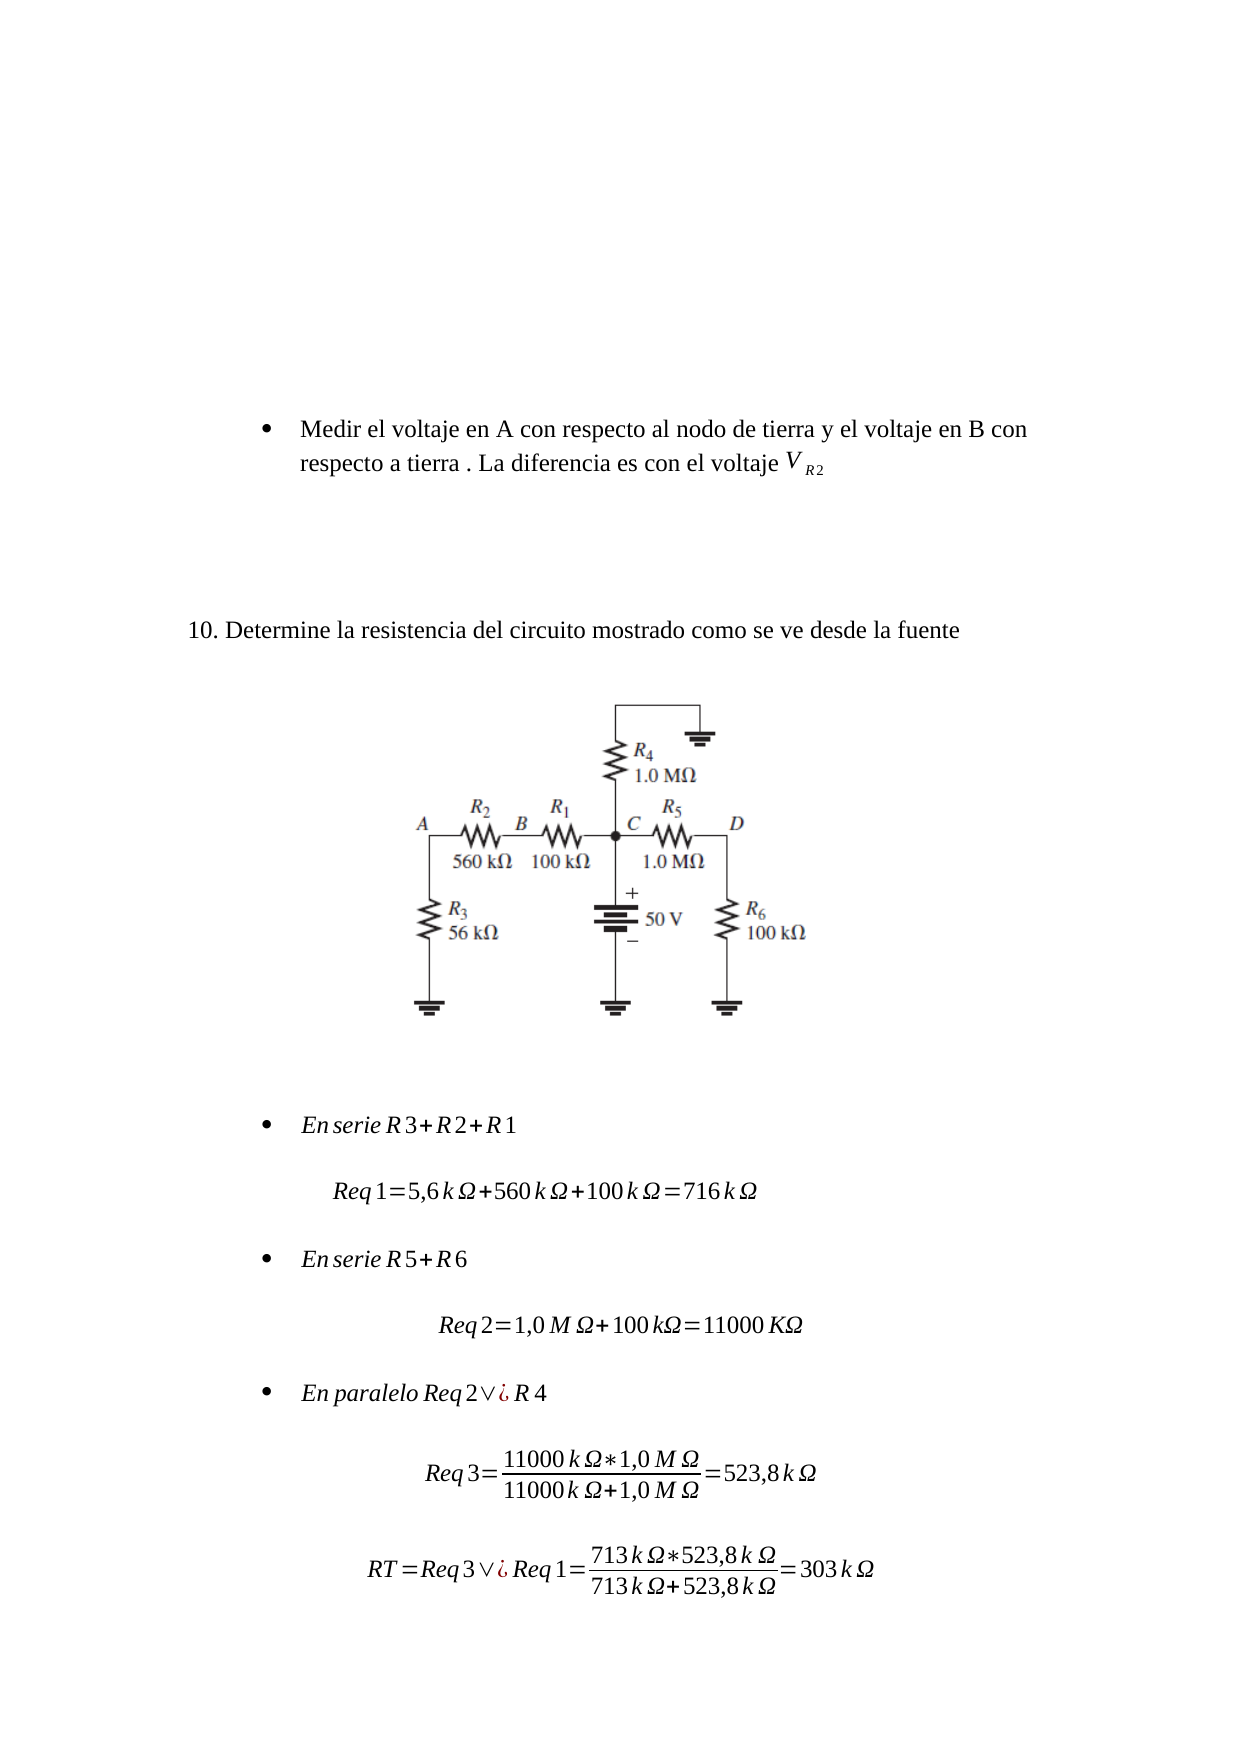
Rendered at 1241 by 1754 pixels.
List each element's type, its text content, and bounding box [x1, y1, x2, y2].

list Determine la resistencia del circuito mostrado como se ve desde la fuente [187, 615, 1090, 644]
picture [404, 679, 817, 1028]
list Medir el voltaje en A con respecto al nodo de tierra y el voltaje en B con respecto a tierra . La diferencia es con el voltaje [262, 414, 1090, 478]
